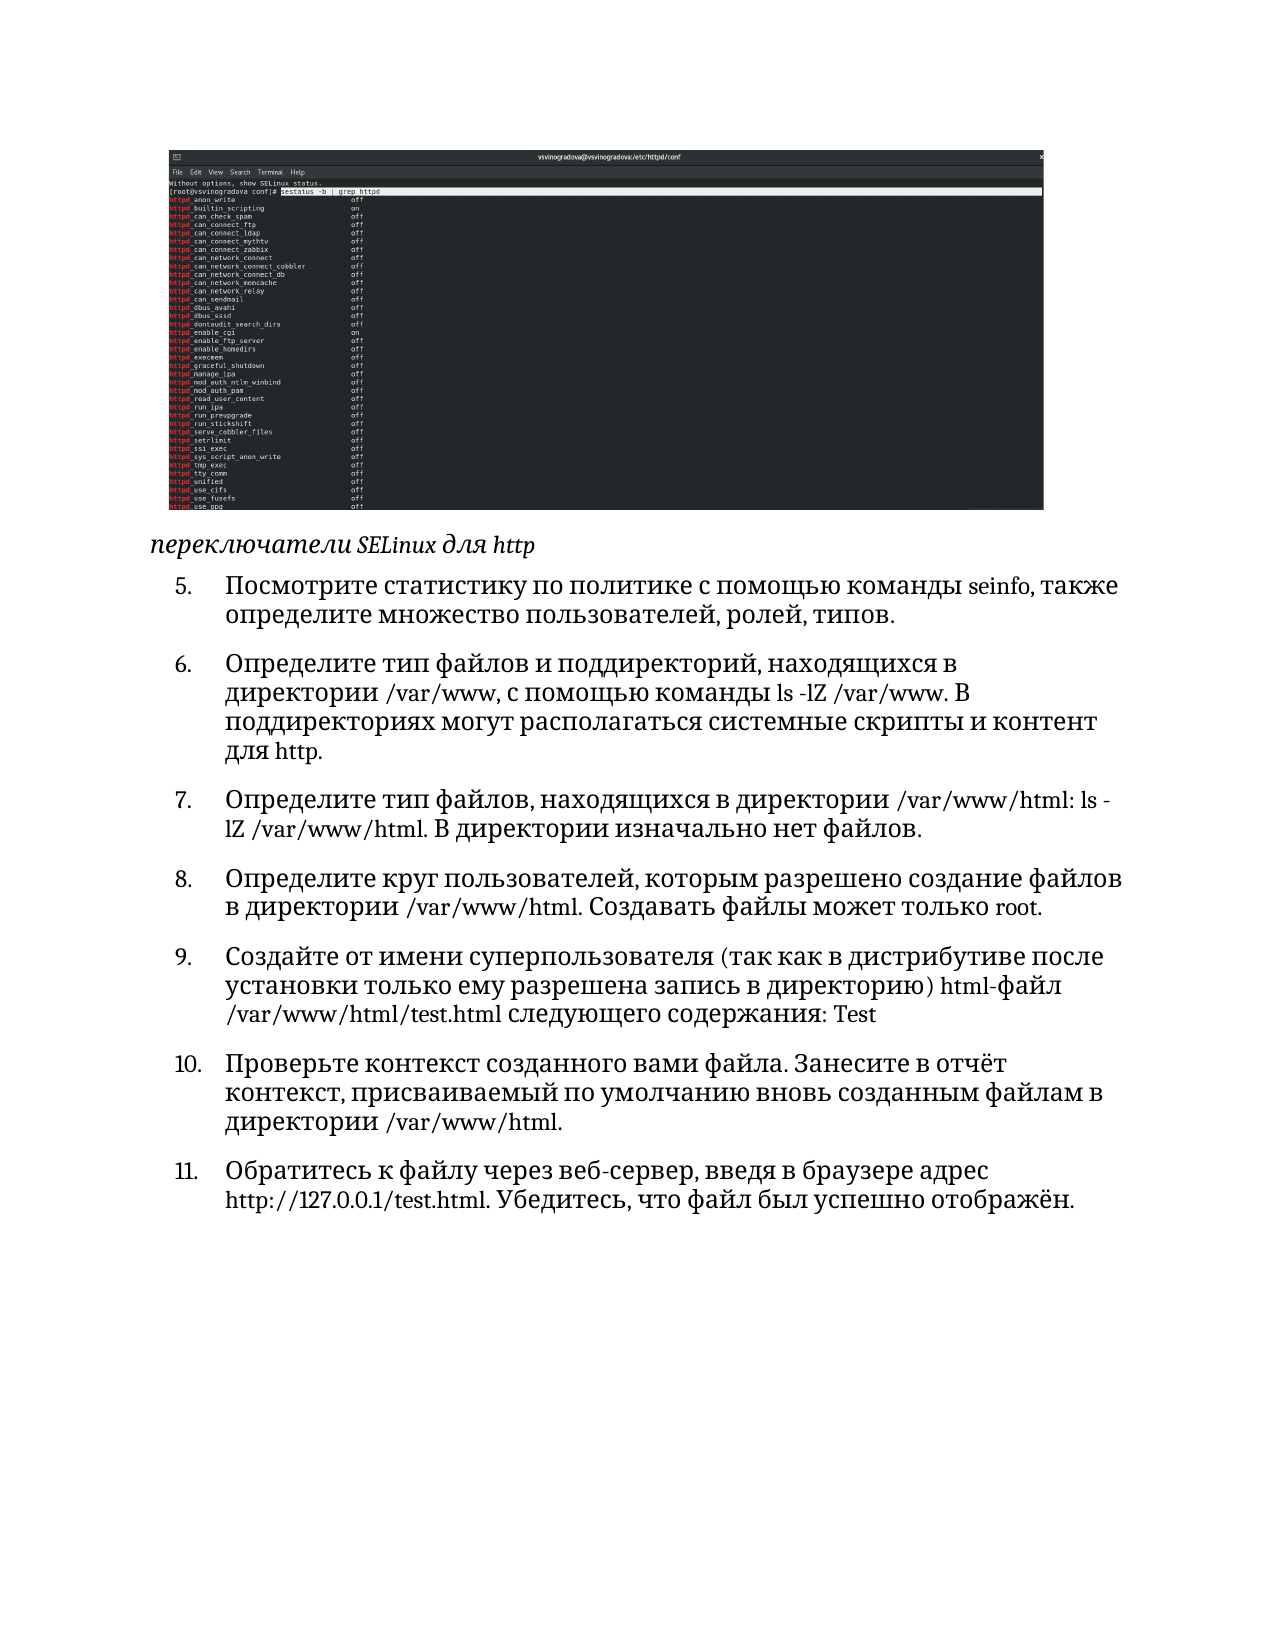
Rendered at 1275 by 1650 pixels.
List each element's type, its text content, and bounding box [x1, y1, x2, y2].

list Определите тип файлов, находящихся в директории /var/www/html: ls -lZ /var/www/html. В директории изначально нет файлов. [175, 786, 1125, 844]
list Определите тип файлов и поддиректорий, находящихся в директории /var/www, с помощью команды ls -lZ /var/www. В поддиректориях могут располагаться системные скрипты и контент для http. [175, 650, 1125, 765]
list Проверьте контекст созданного вами файла. Занесите в отчёт контекст, присваиваемый по умолчанию вновь созданным файлам в директории /var/www/html. [175, 1050, 1125, 1136]
picture [168, 150, 1044, 510]
list Посмотрите статистику по политике с помощью команды seinfo, также определите множество пользователей, ролей, типов. [175, 572, 1125, 629]
list Обратитесь к файлу через веб-сервер, введя в браузере адрес http://127.0.0.1/test.html. Убедитесь, что файл был успешно отображён. [175, 1157, 1125, 1214]
text переключатели SELinux для http [150, 531, 1125, 559]
list Создайте от имени суперпользователя (так как в дистрибутиве после установки только ему разрешена запись в директорию) html-файл /var/www/html/test.html следующего содержания: Test [175, 943, 1125, 1029]
list Определите круг пользователей, которым разрешено создание файлов в директории /var/www/html. Создавать файлы может только root. [175, 864, 1125, 922]
